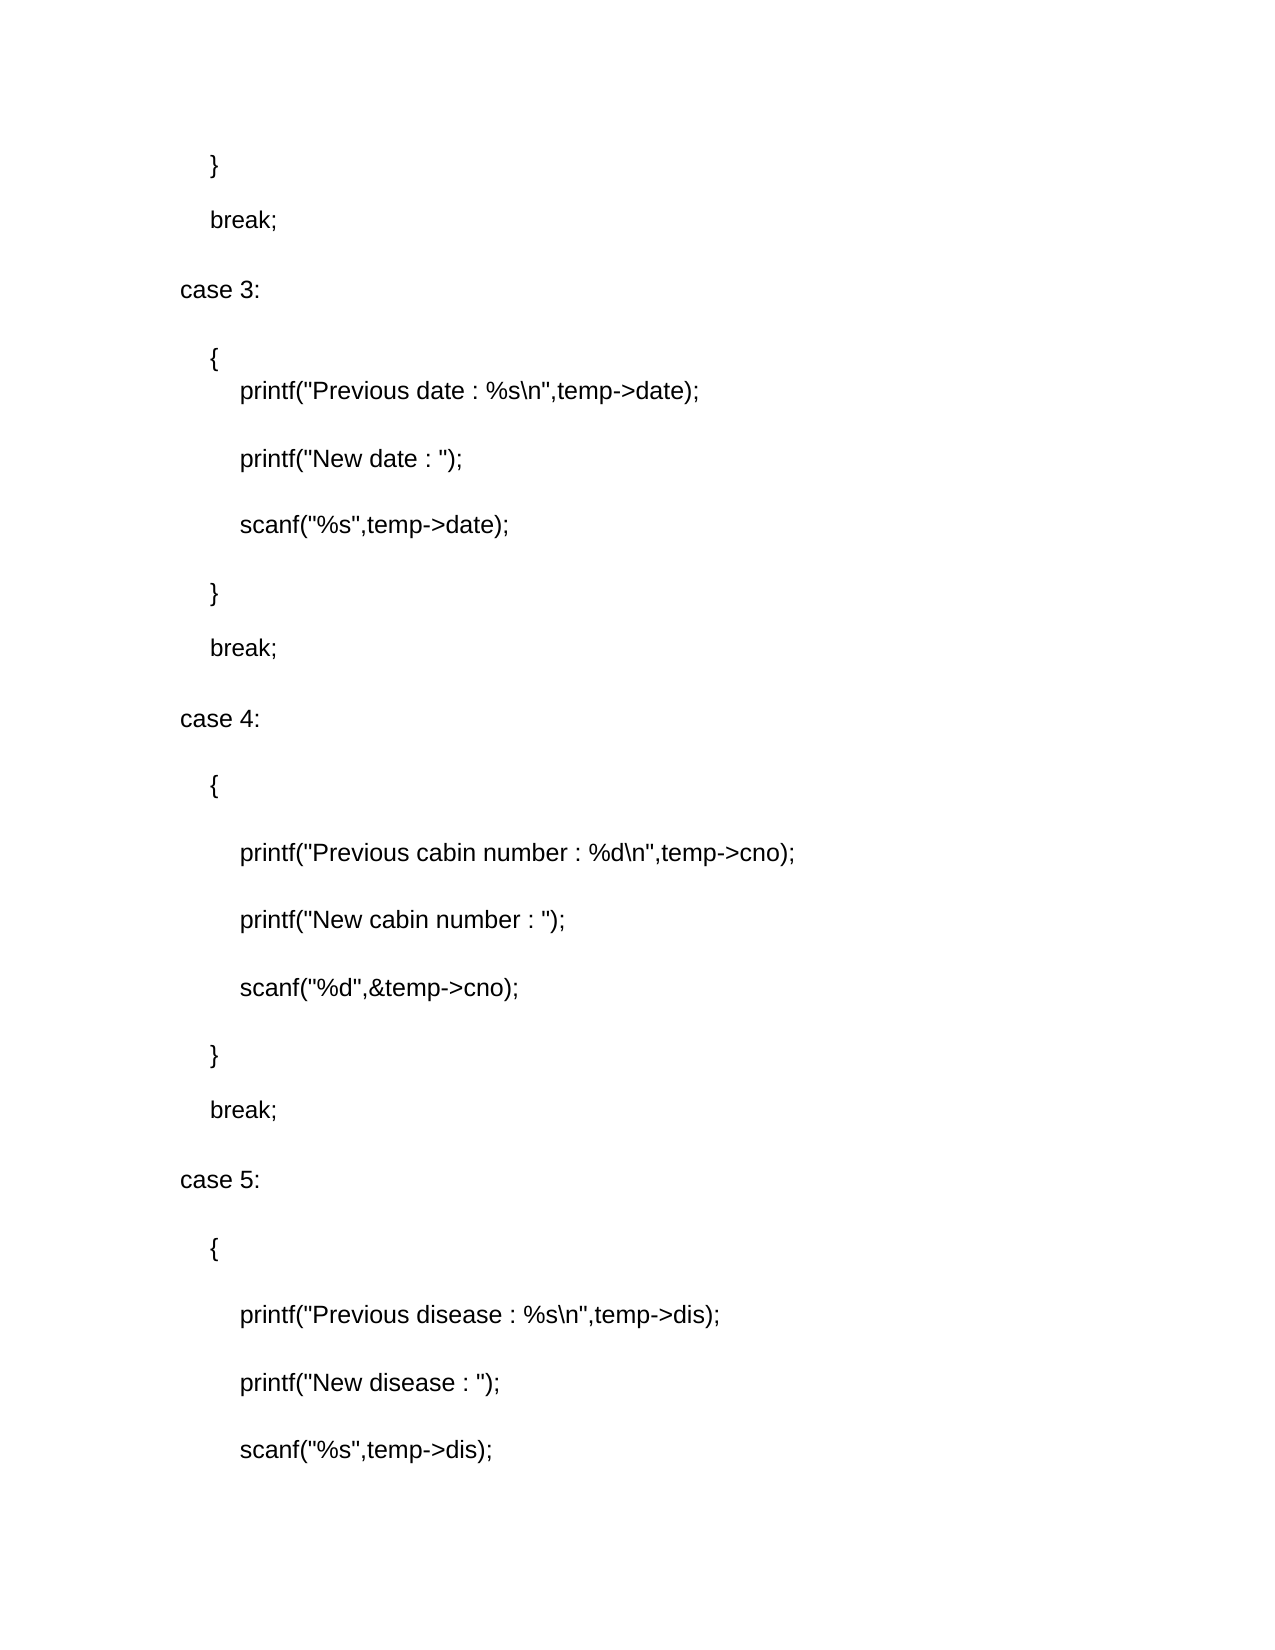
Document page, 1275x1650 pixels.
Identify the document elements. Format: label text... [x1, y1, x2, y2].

text case 5: [180, 1166, 262, 1194]
text } break; [210, 150, 284, 234]
text } break; [210, 578, 284, 662]
text printf("Previous cabin number : %d\n",temp->cno); [239, 838, 823, 867]
text printf("Previous date : %s\n",temp->date); [239, 376, 733, 405]
text printf("Previous disease : %s\n",temp->dis); [239, 1300, 747, 1329]
text printf("New cabin number : "); [239, 906, 592, 934]
text printf("New disease : "); [239, 1367, 523, 1396]
text printf("New date : "); [239, 443, 490, 472]
text } break; [210, 1040, 284, 1124]
text scanf("%s",temp->dis); [239, 1435, 502, 1464]
text scanf("%d",&temp->cno); [239, 973, 526, 1002]
text case 4: [180, 703, 262, 732]
text scanf("%s",temp->date); [239, 511, 521, 539]
text case 3: [180, 276, 262, 304]
